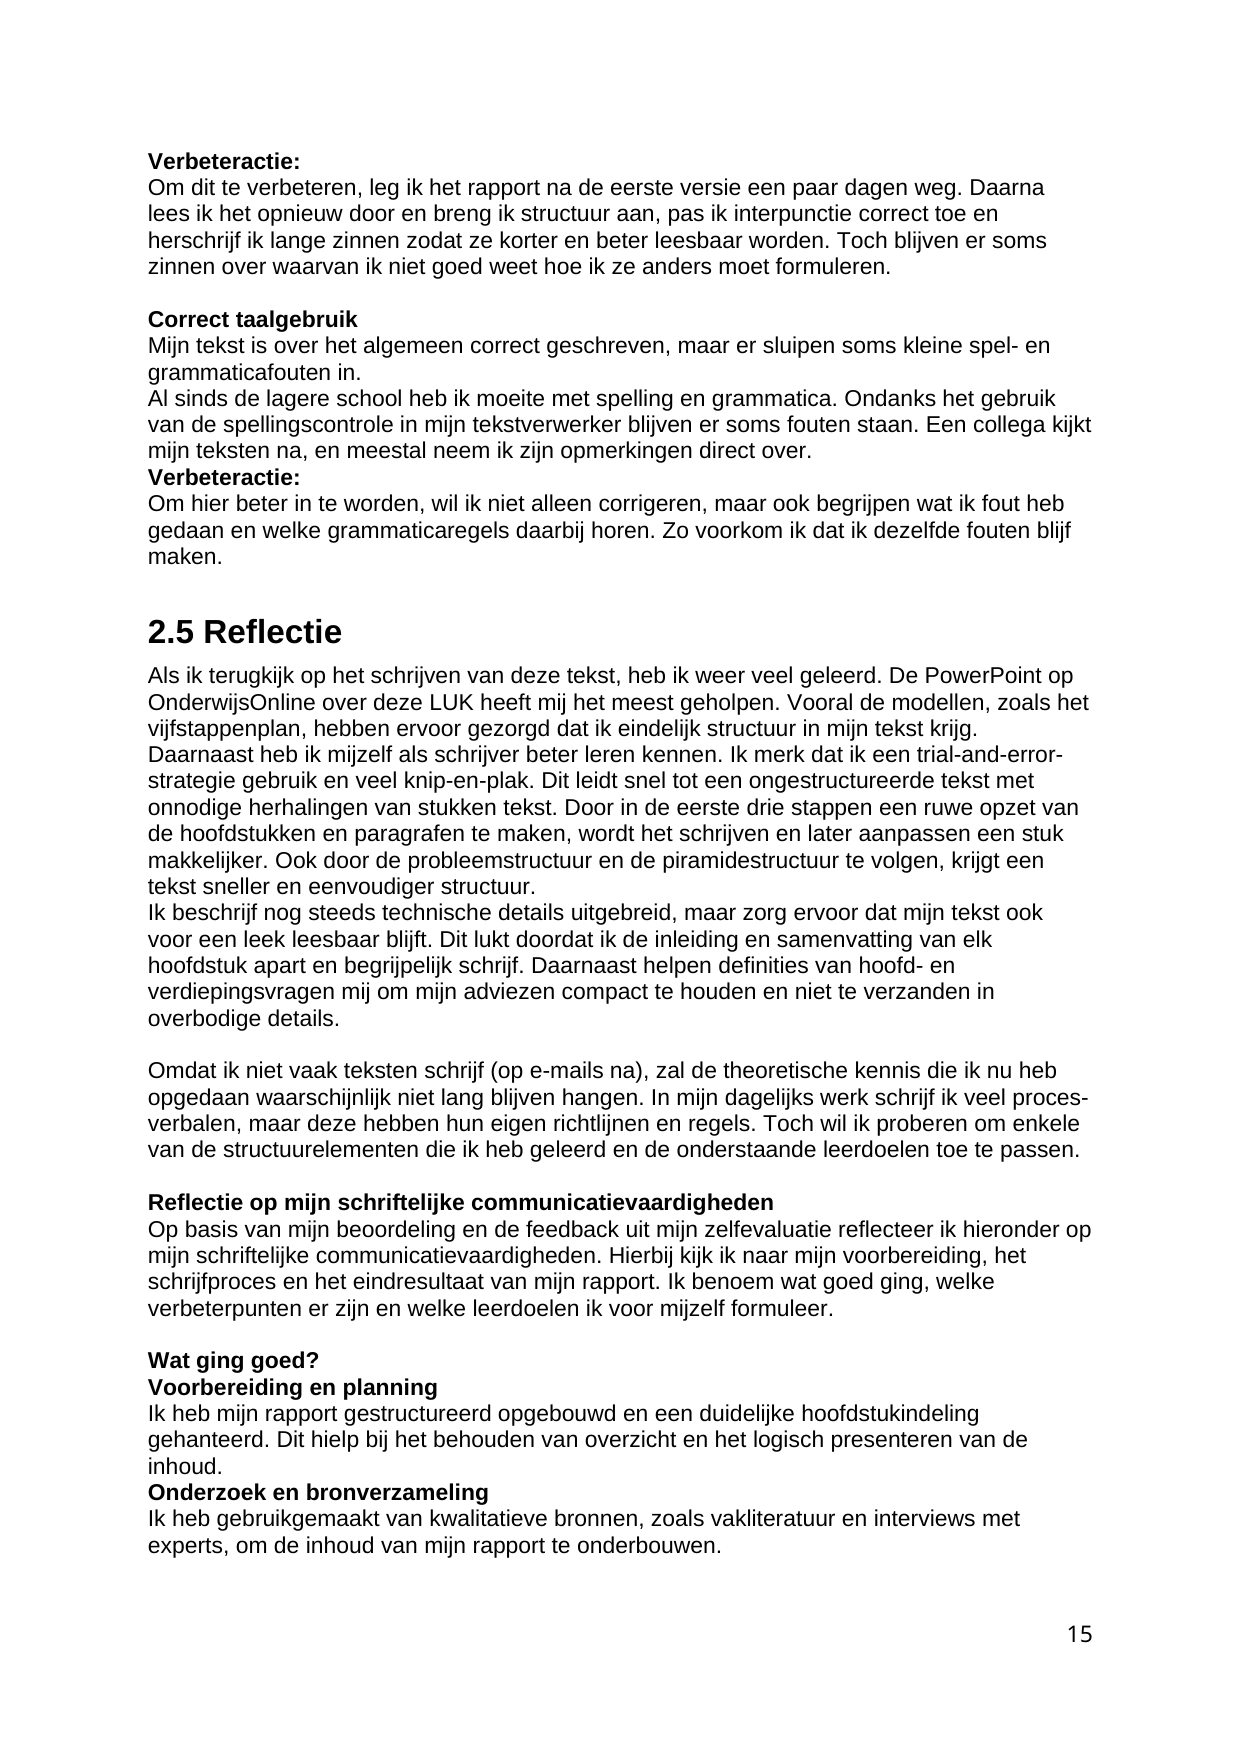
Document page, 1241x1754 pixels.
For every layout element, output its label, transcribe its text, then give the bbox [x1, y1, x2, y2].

text Omdat ik niet vaak teksten schrijf (op e-mails na), zal de theoretische kennis die ik nu heb opgedaan waarschijnlijk niet lang blijven hangen. In mijn dagelijks werk schrijf ik veel proces-verbalen, maar deze hebben hun eigen richtlijnen en regels. Toch wil ik proberen om enkele van de structuurelementen die ik heb geleerd en de onderstaande leerdoelen toe te passen. [148, 1057, 1093, 1163]
text Daarnaast heb ik mijzelf als schrijver beter leren kennen. Ik merk dat ik een trial-and-error-strategie gebruik en veel knip-en-plak. Dit leidt snel tot een ongestructureerde tekst met onnodige herhalingen van stukken tekst. Door in de eerste drie stappen een ruwe opzet van de hoofdstukken en paragrafen te maken, wordt het schrijven en later aanpassen een stuk makkelijker. Ook door de probleemstructuur en de piramidestructuur te volgen, krijgt een tekst sneller en eenvoudiger structuur. [148, 741, 1093, 899]
text Al sinds de lagere school heb ik moeite met spelling en grammatica. Ondanks het gebruik van de spellingscontrole in mijn tekstverwerker blijven er soms fouten staan. Een collega kijkt mijn teksten na, en meestal neem ik zijn opmerkingen direct over. [148, 385, 1093, 464]
text Onderzoek en bronverzameling Ik heb gebruikgemaakt van kwalitatieve bronnen, zoals vakliteratuur en interviews met experts, om de inhoud van mijn rapport te onderbouwen. [148, 1479, 1093, 1558]
text Reflectie op mijn schriftelijke communicatievaardigheden [148, 1189, 1093, 1216]
subtitle 2.5 Reflectie [148, 612, 1093, 651]
text Verbeteractie: Om hier beter in te worden, wil ik niet alleen corrigeren, maar ook begrijpen wat ik fout heb gedaan en welke grammaticaregels daarbij horen. Zo voorkom ik dat ik dezelfde fouten blijf maken. [148, 464, 1093, 569]
text Mijn tekst is over het algemeen correct geschreven, maar er sluipen soms kleine spel- en grammaticafouten in. [148, 332, 1093, 385]
text Op basis van mijn beoordeling en de feedback uit mijn zelfevaluatie reflecteer ik hieronder op mijn schriftelijke communicatievaardigheden. Hierbij kijk ik naar mijn voorbereiding, het schrijfproces en het eindresultaat van mijn rapport. Ik benoem wat goed ging, welke verbeterpunten er zijn en welke leerdoelen ik voor mijzelf formuleer. [148, 1216, 1093, 1321]
text Wat ging goed? [148, 1347, 1093, 1374]
text Correct taalgebruik [148, 306, 1093, 332]
text Verbeteractie: Om dit te verbeteren, leg ik het rapport na de eerste versie een paar dagen weg. Daarna lees ik het opnieuw door en breng ik structuur aan, pas ik interpunctie correct toe en herschrijf ik lange zinnen zodat ze korter en beter leesbaar worden. Toch blijven er soms zinnen over waarvan ik niet goed weet hoe ik ze anders moet formuleren. [148, 148, 1093, 279]
text Ik beschrijf nog steeds technische details uitgebreid, maar zorg ervoor dat mijn tekst ook voor een leek leesbaar blijft. Dit lukt doordat ik de inleiding en samenvatting van elk hoofdstuk apart en begrijpelijk schrijf. Daarnaast helpen definities van hoofd- en verdiepingsvragen mij om mijn adviezen compact te houden en niet te verzanden in overbodige details. [148, 899, 1093, 1031]
text Voorbereiding en planning Ik heb mijn rapport gestructureerd opgebouwd en een duidelijke hoofdstukindeling gehanteerd. Dit hielp bij het behouden van overzicht en het logisch presenteren van de inhoud. [148, 1374, 1093, 1479]
text Als ik terugkijk op het schrijven van deze tekst, heb ik weer veel geleerd. De PowerPoint op OnderwijsOnline over deze LUK heeft mij het meest geholpen. Vooral de modellen, zoals het vijfstappenplan, hebben ervoor gezorgd dat ik eindelijk structuur in mijn tekst krijg. [148, 662, 1093, 741]
